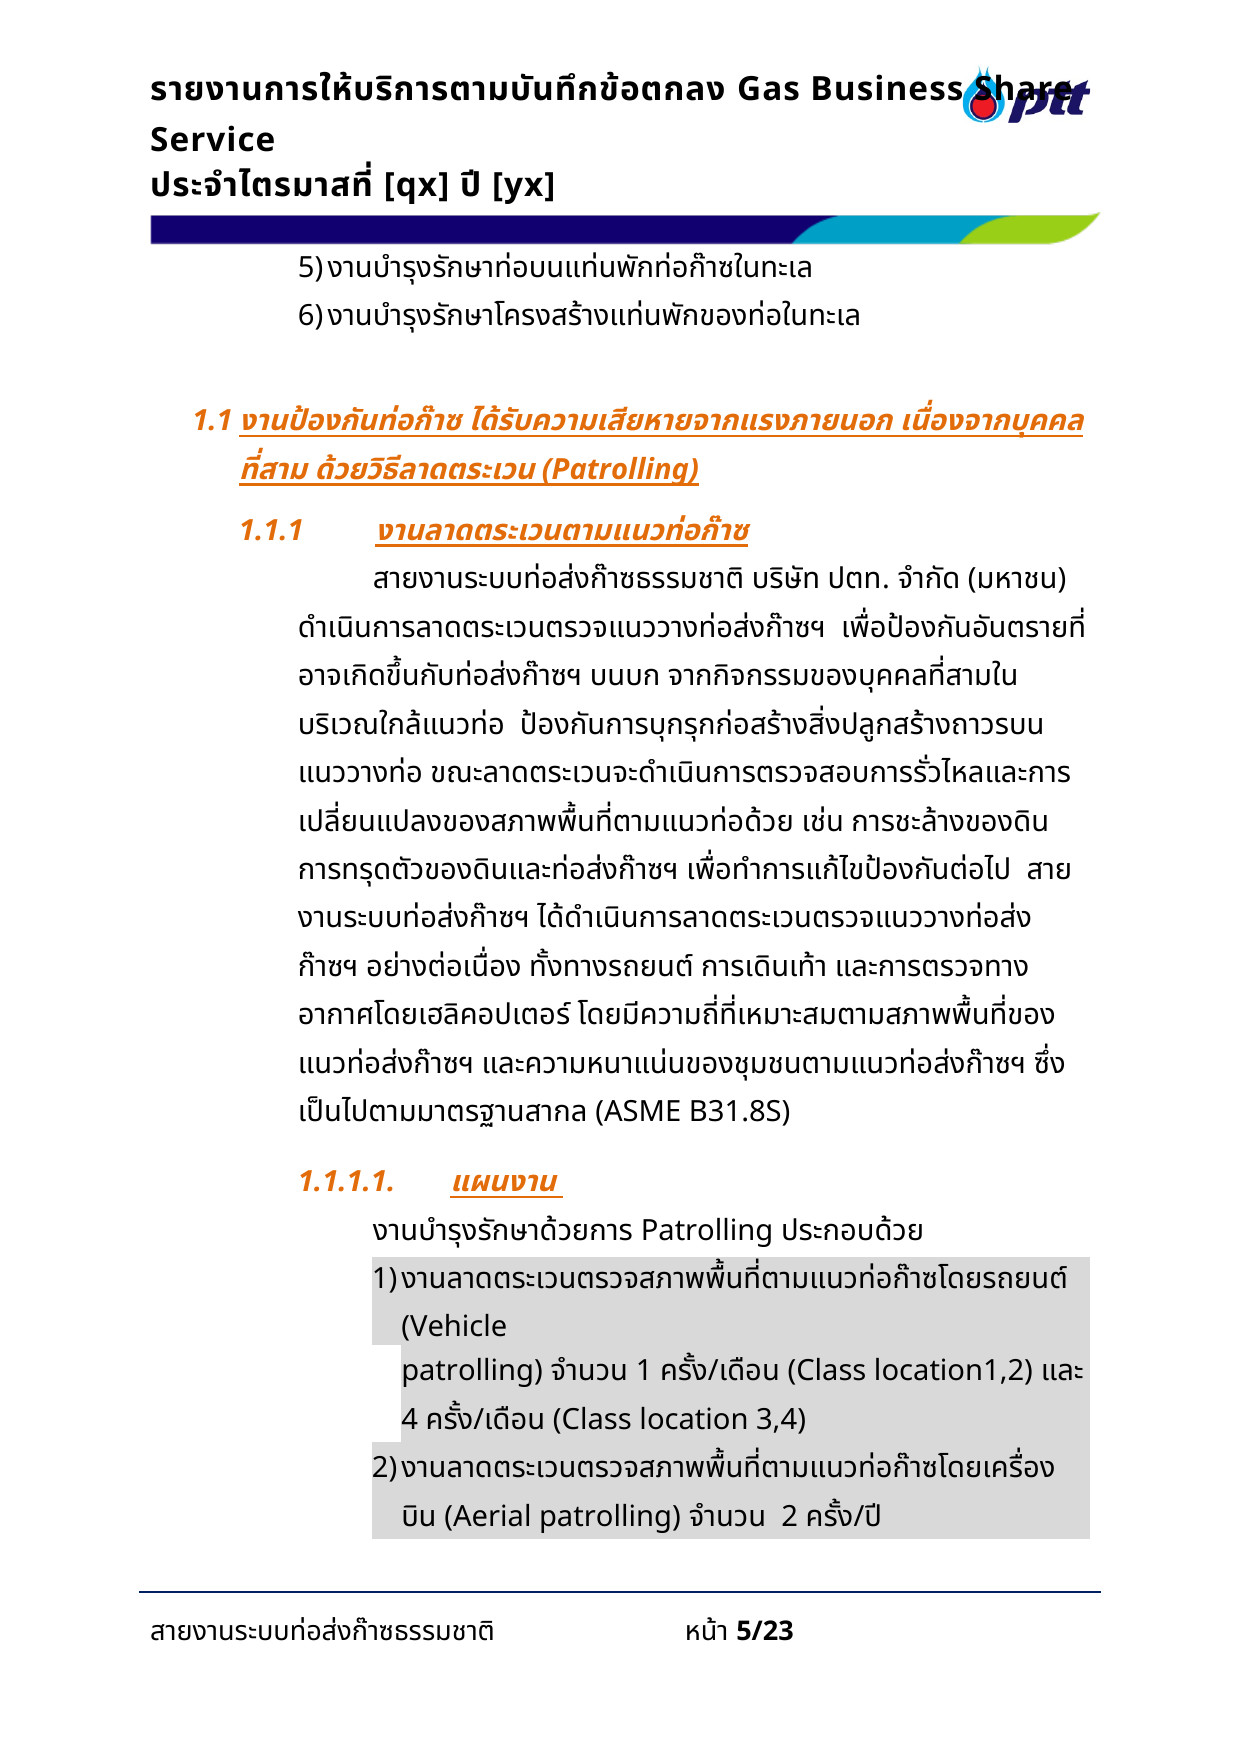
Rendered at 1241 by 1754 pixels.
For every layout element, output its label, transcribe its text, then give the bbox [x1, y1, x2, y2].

list งานบำรุงรักษาด้วยการ Patrolling ประกอบด้วย [298, 1209, 1090, 1253]
list งานป้องกันท่อก๊าซ ได้รับความเสียหายจากแรงภายนอก เนื่องจากบุคคลที่สาม ด้วยวิธีลาดตระเวน (Patrolling) [192, 399, 1090, 492]
list งานลาดตระเวนตรวจสภาพพื้นที่ตามแนวท่อก๊าซโดยรถยนต์ (Vehicle [372, 1257, 1090, 1345]
list สายงานระบบท่อส่งก๊าซธรรมชาติ บริษัท ปตท. จำกัด (มหาชน) ดำเนินการลาดตระเวนตรวจแนววางท่อส่งก๊าซฯ เพื่อป้องกันอันตรายที่อาจเกิดขึ้นกับท่อส่งก๊าซฯ บนบก จากกิจกรรมของบุคคลที่สามในบริเวณใกล้แนวท่อ ป้องกันการบุกรุกก่อสร้างสิ่งปลูกสร้างถาวรบนแนววางท่อ ขณะลาดตระเวนจะดำเนินการตรวจสอบการรั่วไหลและการเปลี่ยนแปลงของสภาพพื้นที่ตามแนวท่อด้วย เช่น การชะล้างของดิน การทรุดตัวของดินและท่อส่งก๊าซฯ เพื่อทำการแก้ไขป้องกันต่อไป สายงานระบบท่อส่งก๊าซฯ ได้ดำเนินการลาดตระเวนตรวจแนววางท่อส่งก๊าซฯ อย่างต่อเนื่อง ทั้งทางรถยนต์ การเดินเท้า และการตรวจทางอากาศโดยเฮลิคอปเตอร์ โดยมีความถี่ที่เหมาะสมตามสภาพพื้นที่ของแนวท่อส่งก๊าซฯ และความหนาแน่นของชุมชนตามแนวท่อส่งก๊าซฯ ซึ่งเป็นไปตามมาตรฐานสากล (ASME B31.8S) [298, 558, 1090, 1135]
list งานบำรุงรักษาโครงสร้างแท่นพักของท่อในทะเล [298, 294, 1090, 339]
picture [150, 211, 1102, 246]
list งานลาดตระเวนตามแนวท่อก๊าซ [239, 509, 1090, 553]
list แผนงาน [298, 1160, 1090, 1204]
list งานลาดตระเวนตรวจสภาพพื้นที่ตามแนวท่อก๊าซโดยเครื่องบิน (Aerial patrolling) จำนวน 2 ครั้ง/ปี [372, 1447, 1090, 1539]
list งานบำรุงรักษาท่อบนแท่นพักท่อก๊าซในทะเล [298, 246, 1090, 290]
picture [962, 65, 1091, 123]
list patrolling) จำนวน 1 ครั้ง/เดือน (Class location1,2) และ 4 ครั้ง/เดือน (Class location 3,4) [401, 1349, 1090, 1442]
